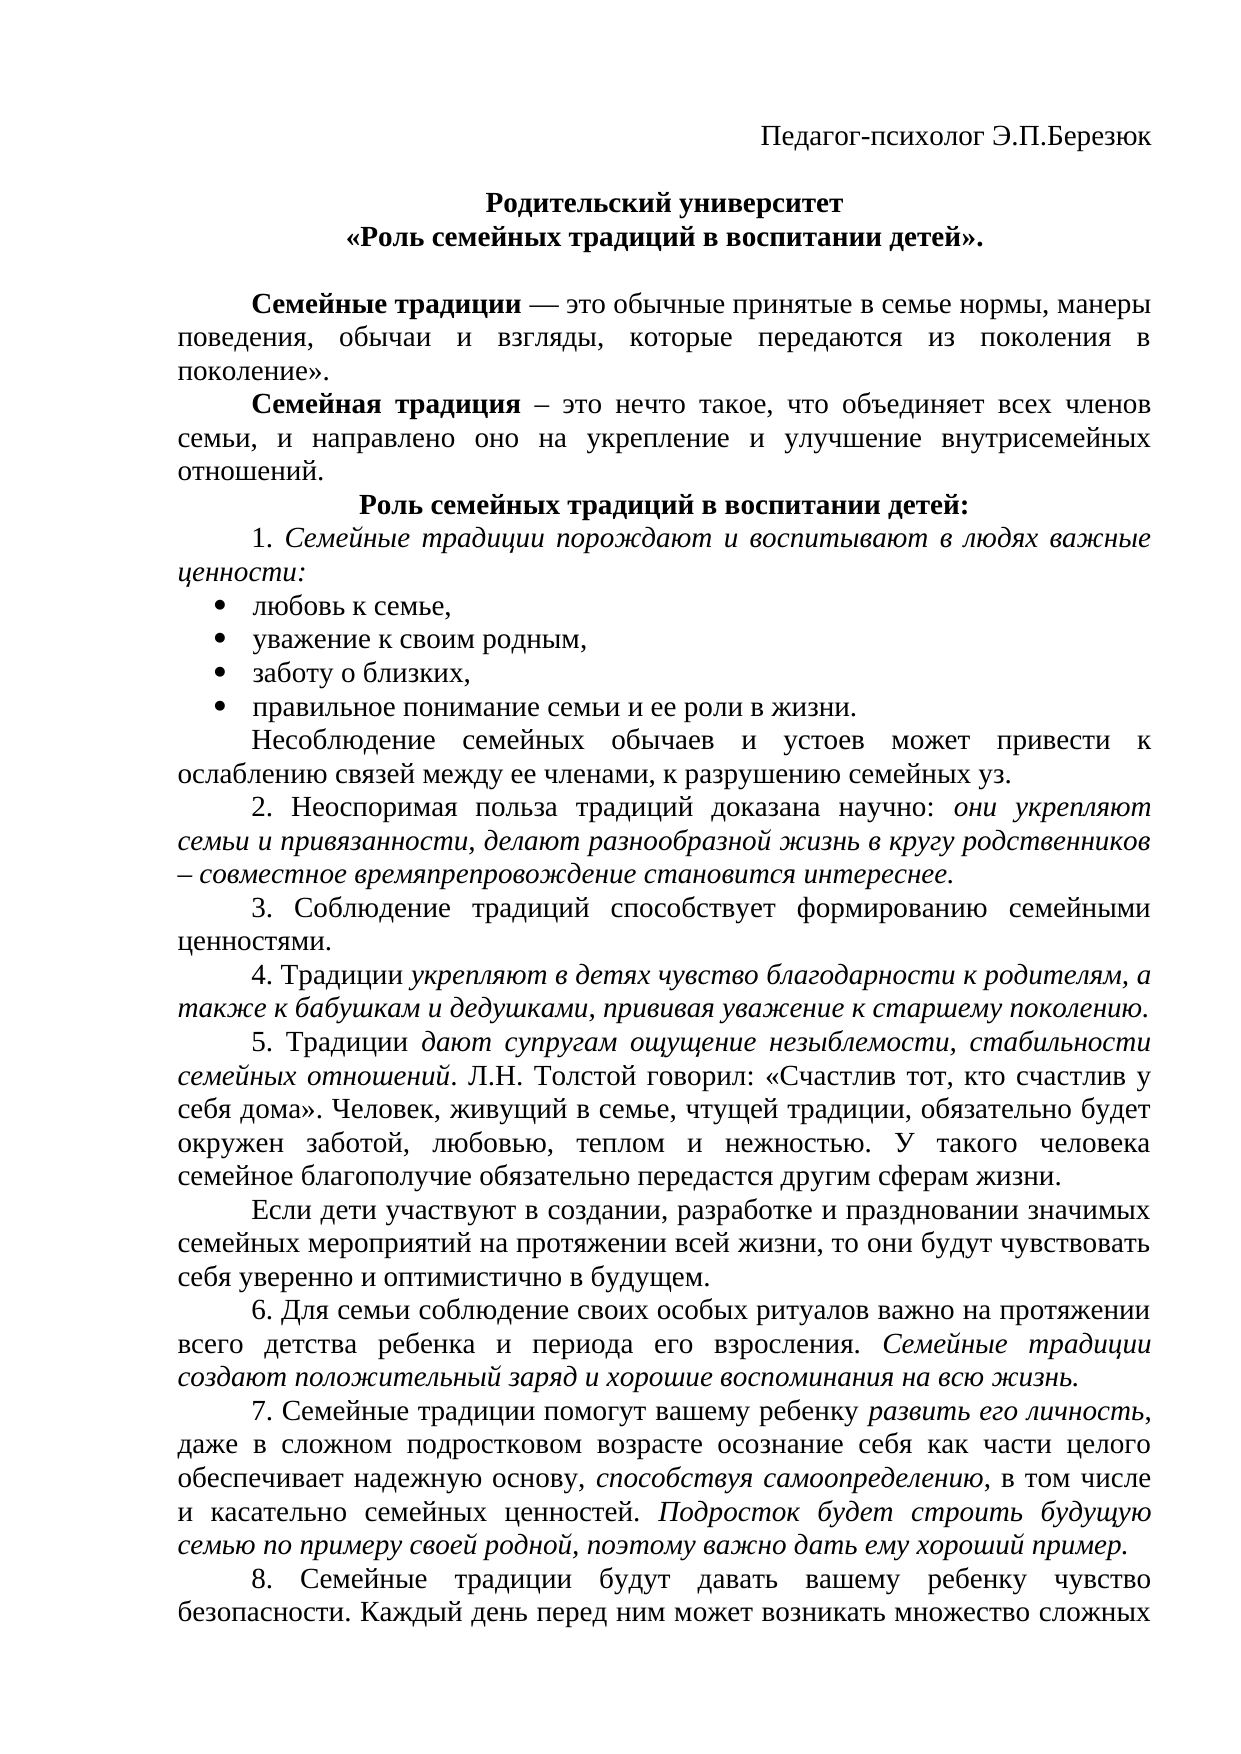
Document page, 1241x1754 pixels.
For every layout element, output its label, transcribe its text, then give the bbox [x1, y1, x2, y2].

text Роль семейных традиций в воспитании детей: [177, 487, 1152, 521]
text 4. Традиции укрепляют в детях чувство благодарности к родителям, а также к бабушкам и дедушками, прививая уважение к старшему поколению. [177, 957, 1152, 1024]
text Несоблюдение семейных обычаев и устоев может привести к ослаблению связей между ее членами, к разрушению семейных уз. [177, 722, 1152, 789]
text 2. Неоспоримая польза традиций доказана научно: они укрепляют семьи и привязанности, делают разнообразной жизнь в кругу родственников – совместное времяпрепровождение становится интереснее. [177, 789, 1152, 890]
list правильное понимание семьи и ее роли в жизни. [215, 689, 1152, 722]
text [177, 1561, 1152, 1628]
text Педагог-психолог Э.П.Березюк [177, 118, 1152, 152]
text Если дети участвуют в создании, разработке и праздновании значимых семейных мероприятий на протяжении всей жизни, то они будут чувствовать себя уверенно и оптимистично в будущем. [177, 1192, 1152, 1292]
list заботу о близких, [215, 655, 1152, 689]
text 1. Семейные традиции порождают и воспитывают в людях важные ценности: [177, 521, 1152, 588]
text Родительский университет [177, 185, 1152, 219]
text 7. Семейные традиции помогут вашему ребенку развить его личность, даже в сложном подростковом возрасте осознание себя как части целого обеспечивает надежную основу, способствуя самоопределению, в том числе и касательно семейных ценностей. Подросток будет строить будущую семью по примеру своей родной, поэтому важно дать ему хороший пример. [177, 1393, 1152, 1561]
text Семейные традиции — это обычные принятые в семье нормы, манеры поведения, обычаи и взгляды, которые передаются из поколения в поколение». [177, 286, 1152, 386]
text «Роль семейных традиций в воспитании детей». [177, 219, 1152, 252]
text 5. Традиции дают супругам ощущение незыблемости, стабильности семейных отношений. Л.Н. Толстой говорил: «Счастлив тот, кто счастлив у себя дома». Человек, живущий в семье, чтущей традиции, обязательно будет окружен заботой, любовью, теплом и нежностью. У такого человека семейное благополучие обязательно передастся другим сферам жизни. [177, 1024, 1152, 1192]
text 6. Для семьи соблюдение своих особых ритуалов важно на протяжении всего детства ребенка и периода его взросления. Семейные традиции создают положительный заряд и хорошие воспоминания на всю жизнь. [177, 1292, 1152, 1393]
text Семейная традиция ‒ это нечто такое, что объединяет всех членов семьи, и направлено оно на укрепление и улучшение внутрисемейных отношений. [177, 386, 1152, 487]
list уважение к своим родным, [215, 621, 1152, 655]
text 3. Соблюдение традиций способствует формированию семейными ценностями. [177, 890, 1152, 957]
list любовь к семье, [215, 588, 1152, 621]
